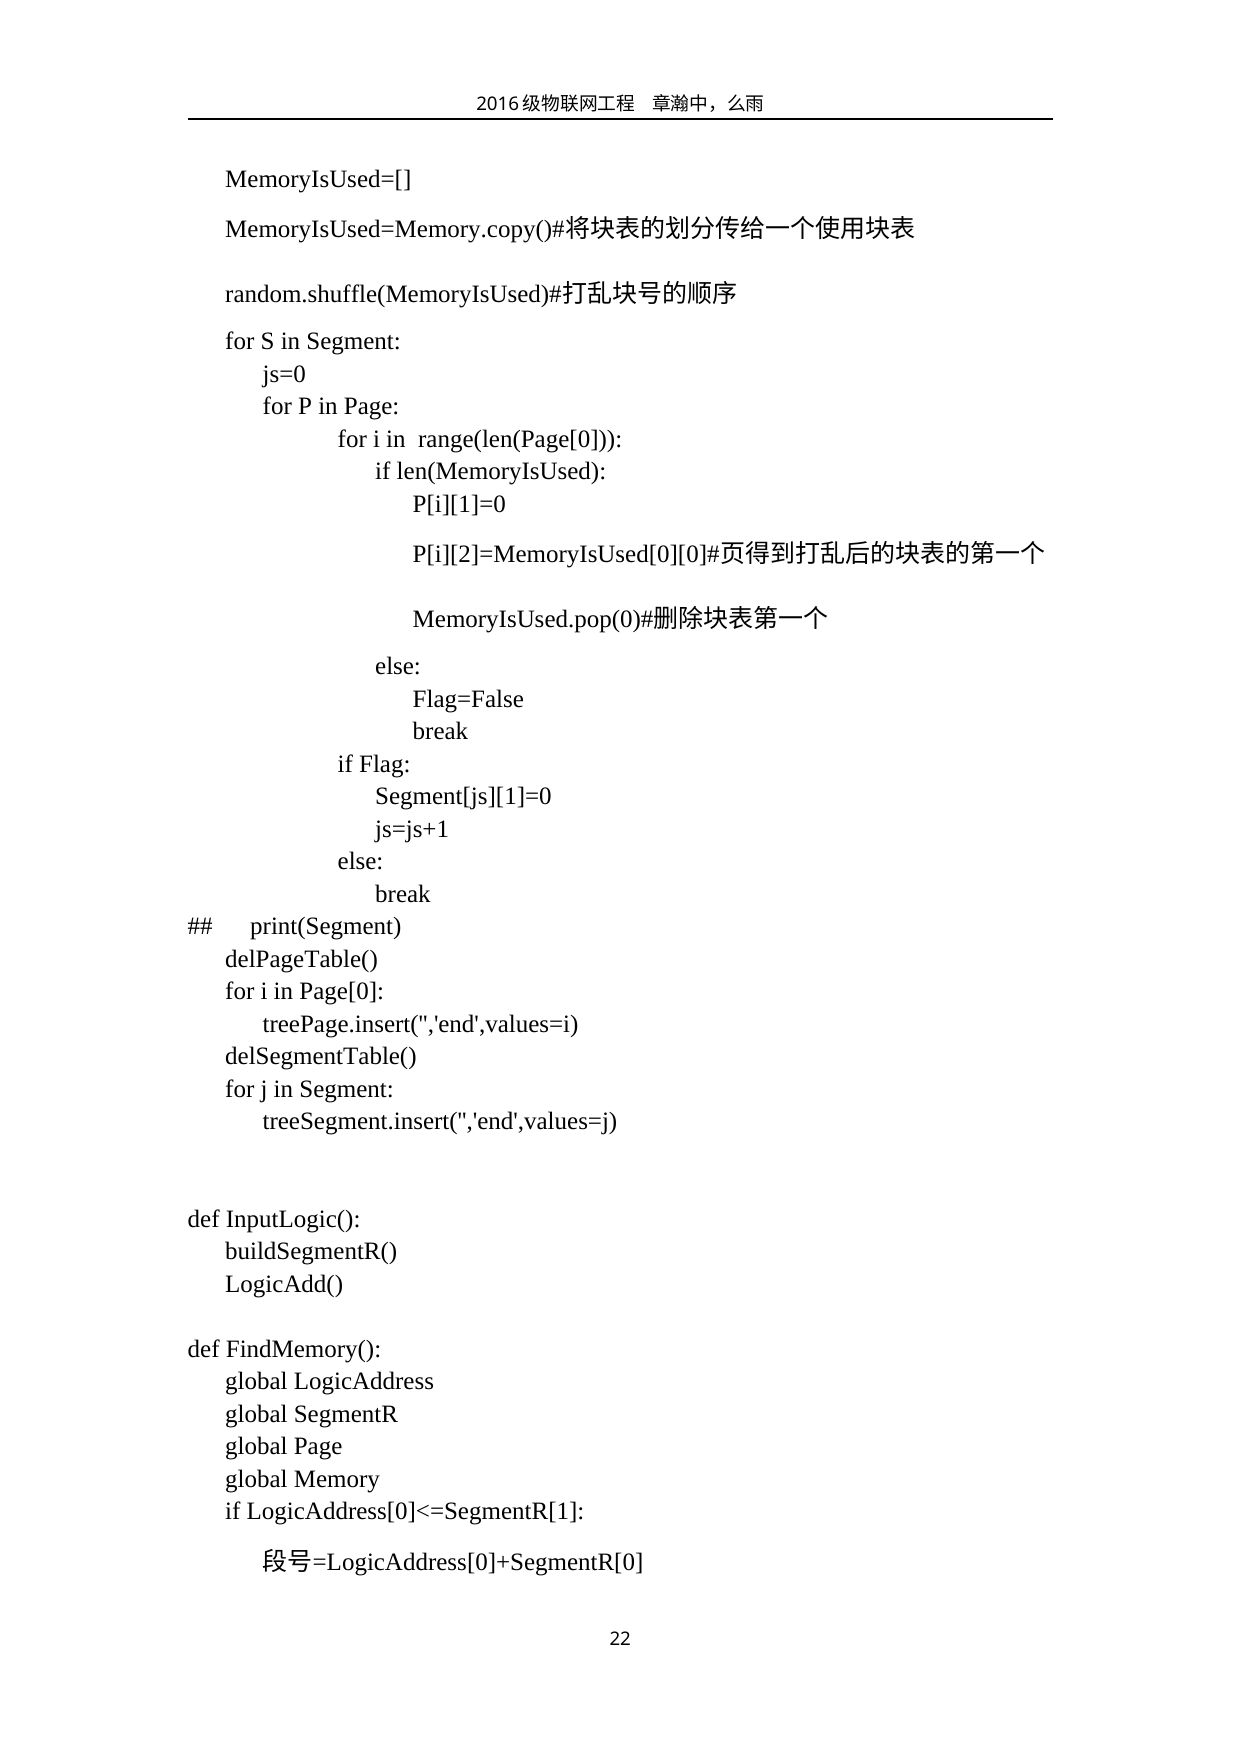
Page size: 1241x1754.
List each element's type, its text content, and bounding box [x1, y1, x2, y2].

text LogicAdd() [187, 1267, 1053, 1299]
text if len(MemoryIsUsed): [187, 454, 1053, 487]
text def FindMemory(): [187, 1332, 1053, 1364]
text Flag=False [187, 682, 1053, 714]
text for P in Page: [187, 389, 1053, 422]
text MemoryIsUsed.pop(0)#删除块表第一个 [187, 584, 1053, 649]
text MemoryIsUsed=[] [187, 162, 1053, 194]
text delSegmentTable() [187, 1039, 1053, 1072]
text for j in Segment: [187, 1072, 1053, 1104]
text global LogicAddress [187, 1364, 1053, 1397]
text else: [187, 844, 1053, 877]
text global Memory [187, 1462, 1053, 1494]
text P[i][2]=MemoryIsUsed[0][0]#页得到打乱后的块表的第一个 [187, 519, 1053, 584]
text break [187, 714, 1053, 747]
text if Flag: [187, 747, 1053, 779]
text for i in range(len(Page[0])): [187, 422, 1053, 454]
text for S in Segment: [187, 324, 1053, 357]
text random.shuffle(MemoryIsUsed)#打乱块号的顺序 [187, 259, 1053, 324]
text if LogicAddress[0]<=SegmentR[1]: [187, 1494, 1053, 1527]
text global SegmentR [187, 1397, 1053, 1429]
text P[i][1]=0 [187, 487, 1053, 519]
text treePage.insert('','end',values=i) [187, 1007, 1053, 1039]
text global Page [187, 1429, 1053, 1462]
text def InputLogic(): [187, 1202, 1053, 1234]
text for i in Page[0]: [187, 974, 1053, 1007]
text else: [187, 649, 1053, 682]
text MemoryIsUsed=Memory.copy()#将块表的划分传给一个使用块表 [187, 194, 1053, 259]
text ## print(Segment) [187, 909, 1053, 942]
text break [187, 877, 1053, 909]
text delPageTable() [187, 942, 1053, 974]
text buildSegmentR() [187, 1234, 1053, 1267]
text js=js+1 [187, 812, 1053, 844]
text 段号=LogicAddress[0]+SegmentR[0] [187, 1527, 1053, 1592]
text treeSegment.insert('','end',values=j) [187, 1104, 1053, 1137]
text Segment[js][1]=0 [187, 779, 1053, 812]
text js=0 [187, 357, 1053, 389]
